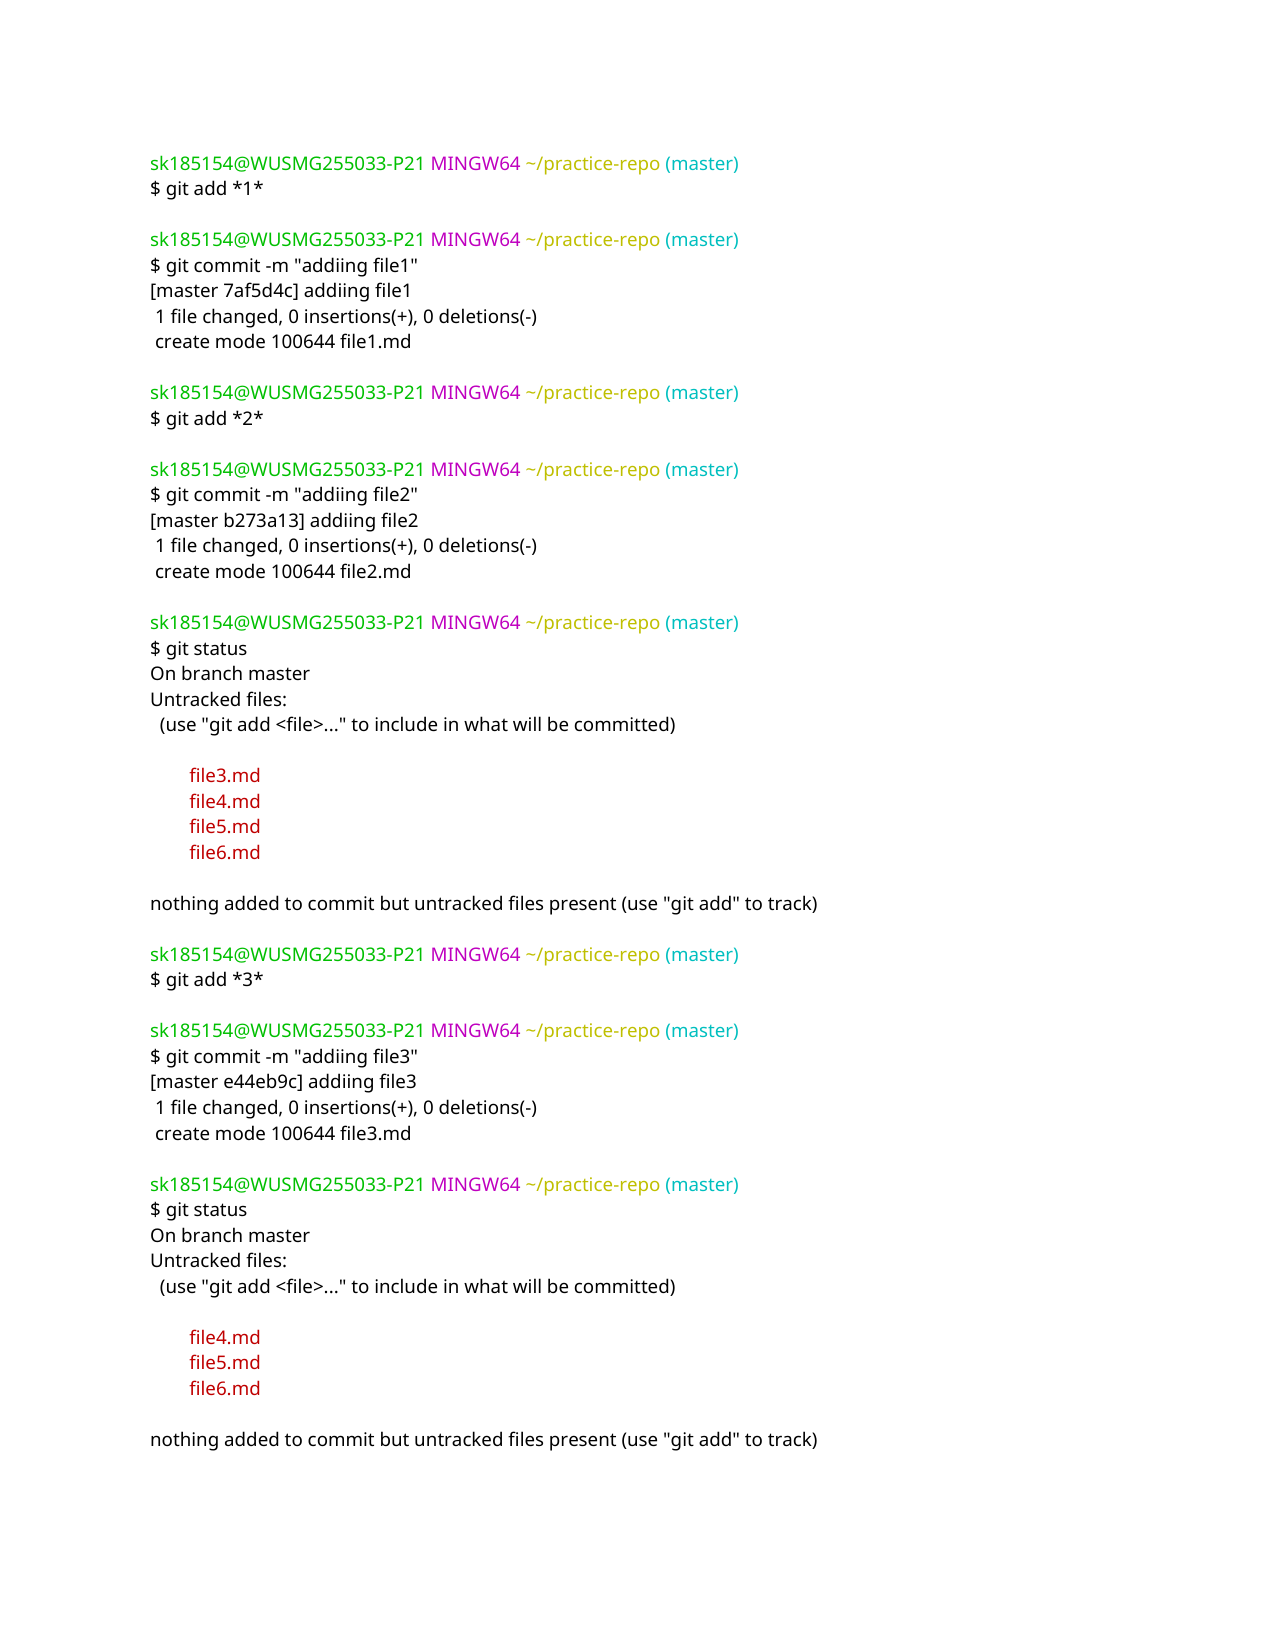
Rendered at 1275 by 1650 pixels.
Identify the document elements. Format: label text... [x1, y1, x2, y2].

text 1 file changed, 0 insertions(+), 0 deletions(-) [150, 533, 1125, 558]
text file4.md [150, 788, 1125, 813]
text file6.md [150, 1375, 1125, 1401]
text $ git add *1* [150, 176, 1125, 201]
text On branch master [150, 660, 1125, 686]
text sk185154@WUSMG255033-P21 MINGW64 ~/practice-repo (master) [150, 1171, 1125, 1196]
text sk185154@WUSMG255033-P21 MINGW64 ~/practice-repo (master) [150, 380, 1125, 405]
text $ git add *2* [150, 405, 1125, 431]
text nothing added to commit but untracked files present (use "git add" to track) [150, 1426, 1125, 1452]
text 1 file changed, 0 insertions(+), 0 deletions(-) [150, 1094, 1125, 1120]
text 1 file changed, 0 insertions(+), 0 deletions(-) [150, 303, 1125, 329]
text nothing added to commit but untracked files present (use "git add" to track) [150, 890, 1125, 916]
text [master 7af5d4c] addiing file1 [150, 278, 1125, 303]
text (use "git add <file>..." to include in what will be committed) [150, 711, 1125, 737]
text create mode 100644 file2.md [150, 558, 1125, 584]
text create mode 100644 file3.md [150, 1120, 1125, 1145]
text file6.md [150, 839, 1125, 864]
text sk185154@WUSMG255033-P21 MINGW64 ~/practice-repo (master) [150, 609, 1125, 635]
text sk185154@WUSMG255033-P21 MINGW64 ~/practice-repo (master) [150, 456, 1125, 482]
text sk185154@WUSMG255033-P21 MINGW64 ~/practice-repo (master) [150, 941, 1125, 967]
text Untracked files: [150, 686, 1125, 711]
text sk185154@WUSMG255033-P21 MINGW64 ~/practice-repo (master) [150, 150, 1125, 176]
text $ git commit -m "addiing file3" [150, 1043, 1125, 1069]
text sk185154@WUSMG255033-P21 MINGW64 ~/practice-repo (master) [150, 227, 1125, 252]
text $ git status [150, 635, 1125, 660]
text [master b273a13] addiing file2 [150, 507, 1125, 533]
text sk185154@WUSMG255033-P21 MINGW64 ~/practice-repo (master) [150, 1018, 1125, 1043]
text file5.md [150, 813, 1125, 839]
text Untracked files: [150, 1247, 1125, 1273]
text On branch master [150, 1222, 1125, 1247]
text file3.md [150, 762, 1125, 788]
text create mode 100644 file1.md [150, 329, 1125, 354]
text $ git status [150, 1196, 1125, 1222]
text (use "git add <file>..." to include in what will be committed) [150, 1273, 1125, 1298]
text [master e44eb9c] addiing file3 [150, 1069, 1125, 1094]
text $ git add *3* [150, 967, 1125, 992]
text $ git commit -m "addiing file2" [150, 482, 1125, 507]
text file5.md [150, 1349, 1125, 1375]
text $ git commit -m "addiing file1" [150, 252, 1125, 278]
text file4.md [150, 1324, 1125, 1349]
